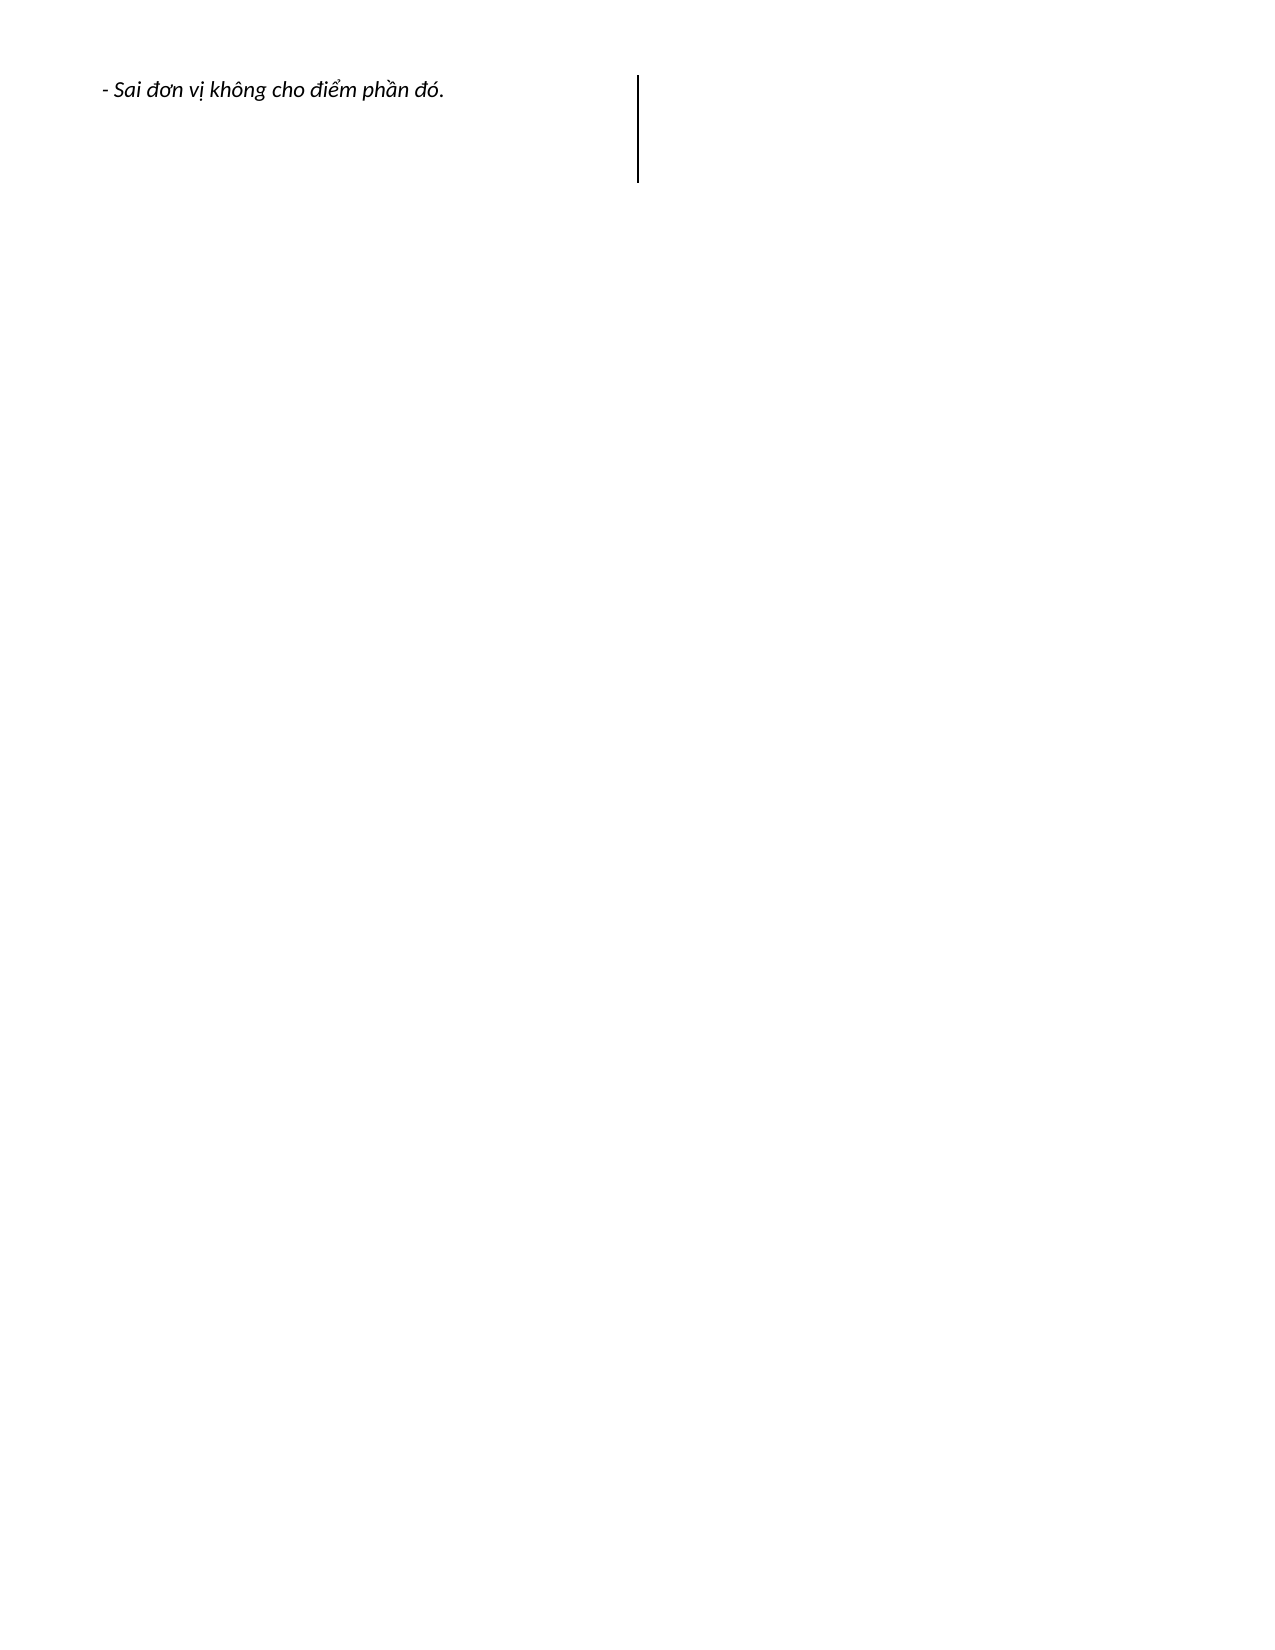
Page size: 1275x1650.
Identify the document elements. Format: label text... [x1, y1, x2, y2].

text - Sai đơn vị không cho điểm phần đó. [60, 75, 600, 103]
